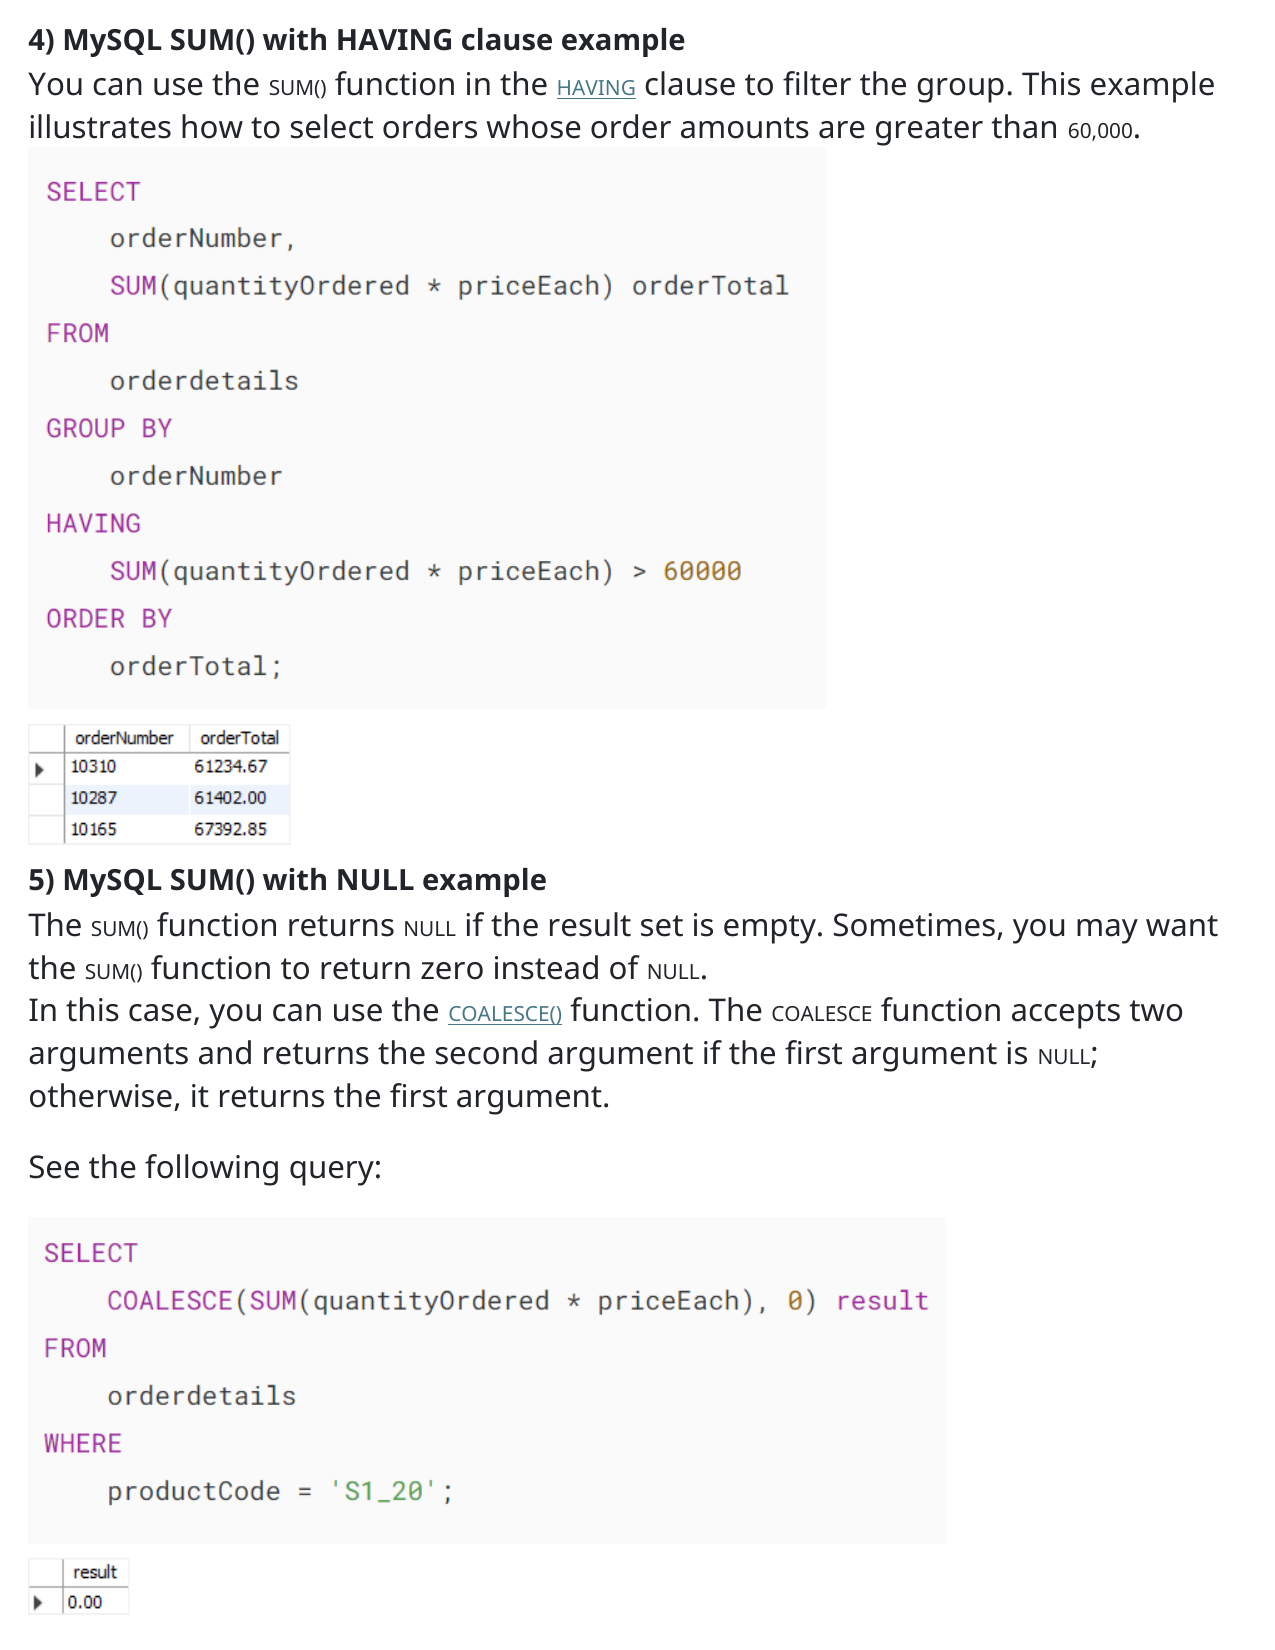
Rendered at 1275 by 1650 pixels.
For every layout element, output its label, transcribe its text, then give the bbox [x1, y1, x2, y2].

text See the following query: [28, 1145, 1247, 1188]
picture [28, 147, 826, 709]
text In this case, you can use the COALESCE() function. The COALESCE function accepts two arguments and returns the second argument if the first argument is NULL; otherwise, it returns the first argument. [28, 988, 1247, 1116]
subtitle 4) MySQL SUM() with HAVING clause example [28, 19, 1247, 58]
picture [28, 724, 291, 845]
picture [28, 1558, 130, 1615]
text The SUM() function returns NULL if the result set is empty. Sometimes, you may want the SUM() function to return zero instead of NULL. [28, 903, 1247, 988]
subtitle 5) MySQL SUM() with NULL example [28, 859, 1247, 899]
picture [28, 1217, 946, 1544]
text You can use the SUM() function in the HAVING clause to filter the group. This example illustrates how to select orders whose order amounts are greater than 60,000. [28, 62, 1247, 148]
